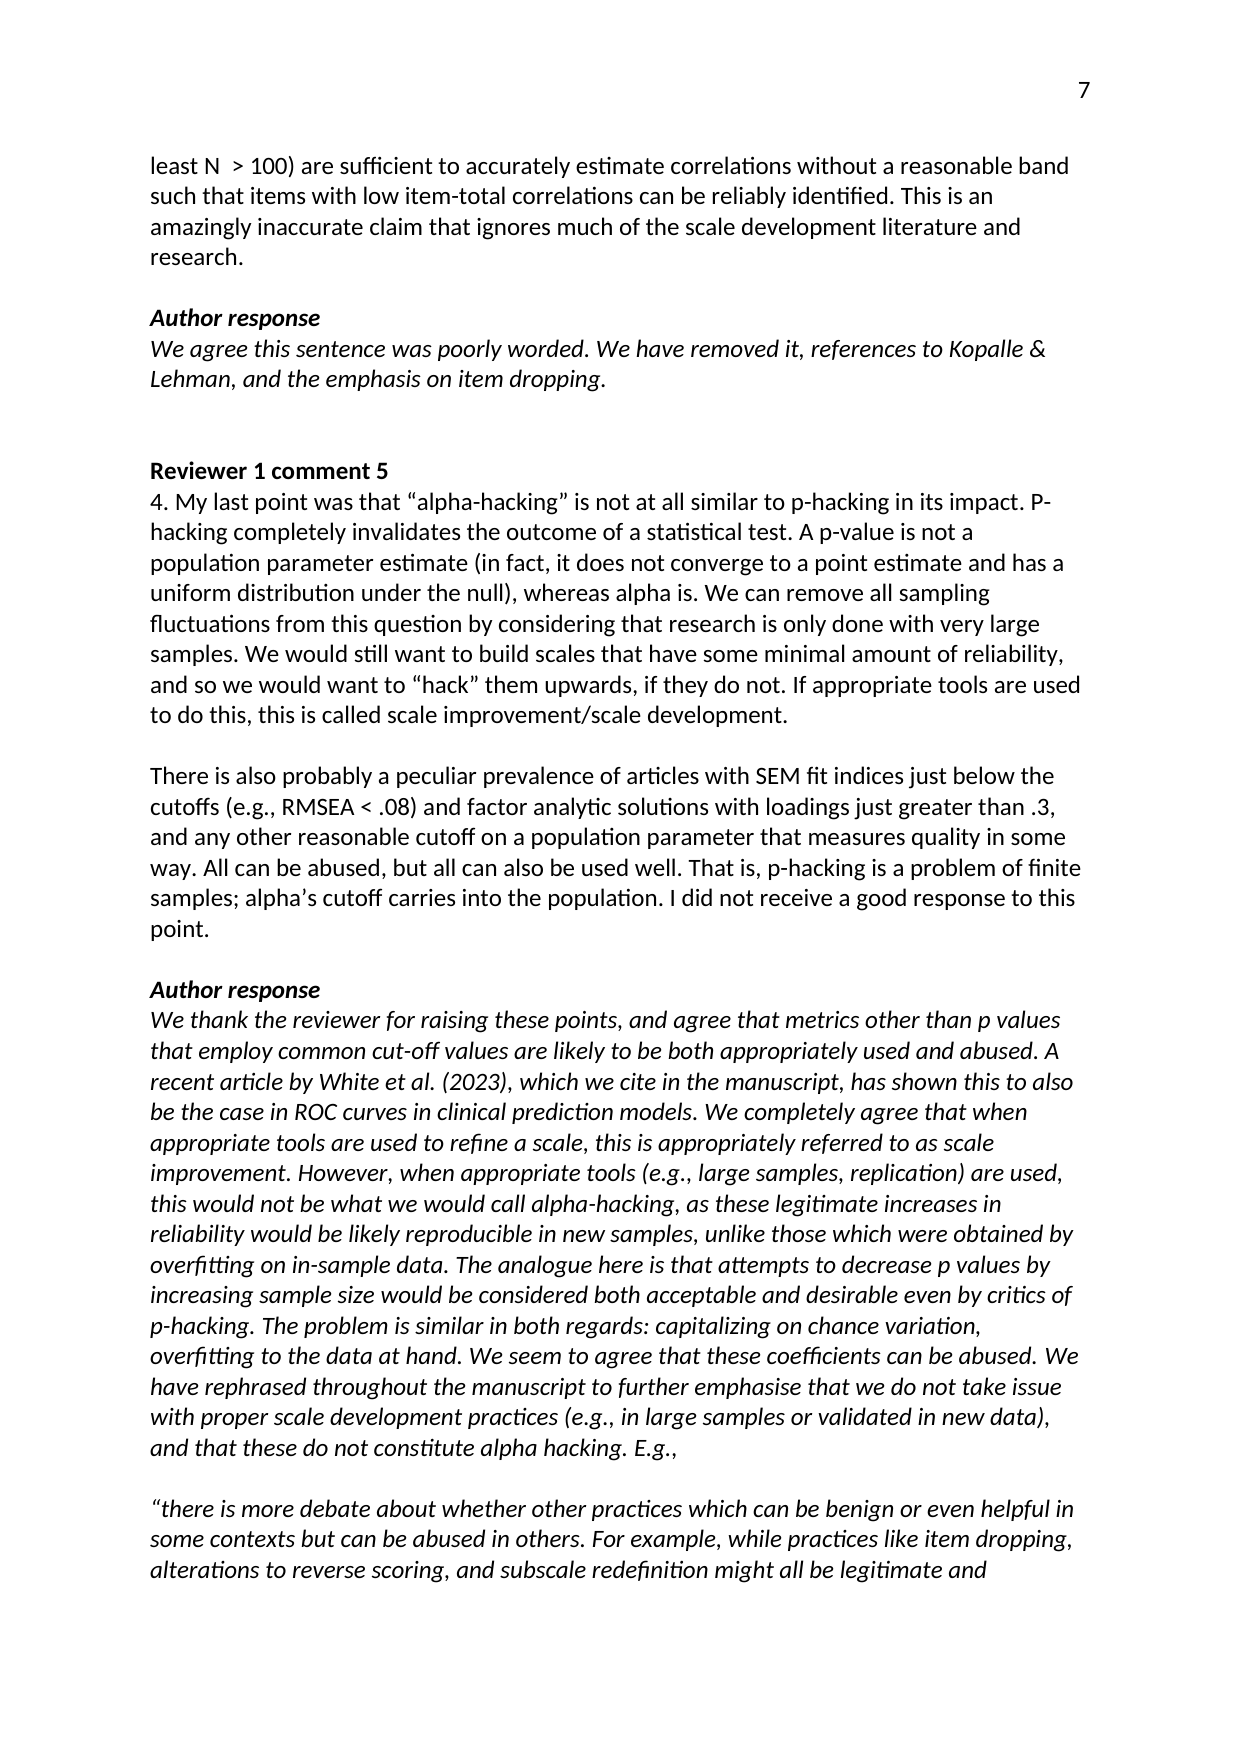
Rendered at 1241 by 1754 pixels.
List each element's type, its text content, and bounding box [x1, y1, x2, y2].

text We agree this sentence was poorly worded. We have removed it, references to Kopalle & Lehman, and the emphasis on item dropping. [150, 333, 1090, 394]
text There is also probably a peculiar prevalence of articles with SEM fit indices just below the cutoffs (e.g., RMSEA < .08) and factor analytic solutions with loadings just greater than .3, and any other reasonable cutoff on a population parameter that measures quality in some way. All can be abused, but all can also be used well. That is, p-hacking is a problem of finite samples; alpha’s cutoff carries into the population. I did not receive a good response to this point. [150, 760, 1090, 974]
text Reviewer 1 comment 5 [150, 455, 1090, 486]
text Author response [150, 303, 1090, 333]
text We thank the reviewer for raising these points, and agree that metrics other than p values that employ common cut-off values are likely to be both appropriately used and abused. A recent article by White et al. (2023), which we cite in the manuscript, has shown this to also be the case in ROC curves in clinical prediction models. We completely agree that when appropriate tools are used to refine a scale, this is appropriately referred to as scale improvement. However, when appropriate tools (e.g., large samples, replication) are used, this would not be what we would call alpha-hacking, as these legitimate increases in reliability would be likely reproducible in new samples, unlike those which were obtained by overfitting on in-sample data. The analogue here is that attempts to decrease p values by increasing sample size would be considered both acceptable and desirable even by critics of p-hacking. The problem is similar in both regards: capitalizing on chance variation, overfitting to the data at hand. We seem to agree that these coefficients can be abused. We have rephrased throughout the manuscript to further emphasise that we do not take issue with proper scale development practices (e.g., in large samples or validated in new data), and that these do not constitute alpha hacking. E.g., [150, 1004, 1090, 1462]
text Author response [150, 974, 1090, 1004]
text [150, 1493, 1090, 1584]
text 4. My last point was that “alpha-hacking” is not at all similar to p-hacking in its impact. P-hacking completely invalidates the outcome of a statistical test. A p-value is not a population parameter estimate (in fact, it does not converge to a point estimate and has a uniform distribution under the null), whereas alpha is. We can remove all sampling fluctuations from this question by considering that research is only done with very large samples. We would still want to build scales that have some minimal amount of reliability, and so we would want to “hack” them upwards, if they do not. If appropriate tools are used to do this, this is called scale improvement/scale development. [150, 486, 1090, 730]
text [150, 150, 1090, 272]
